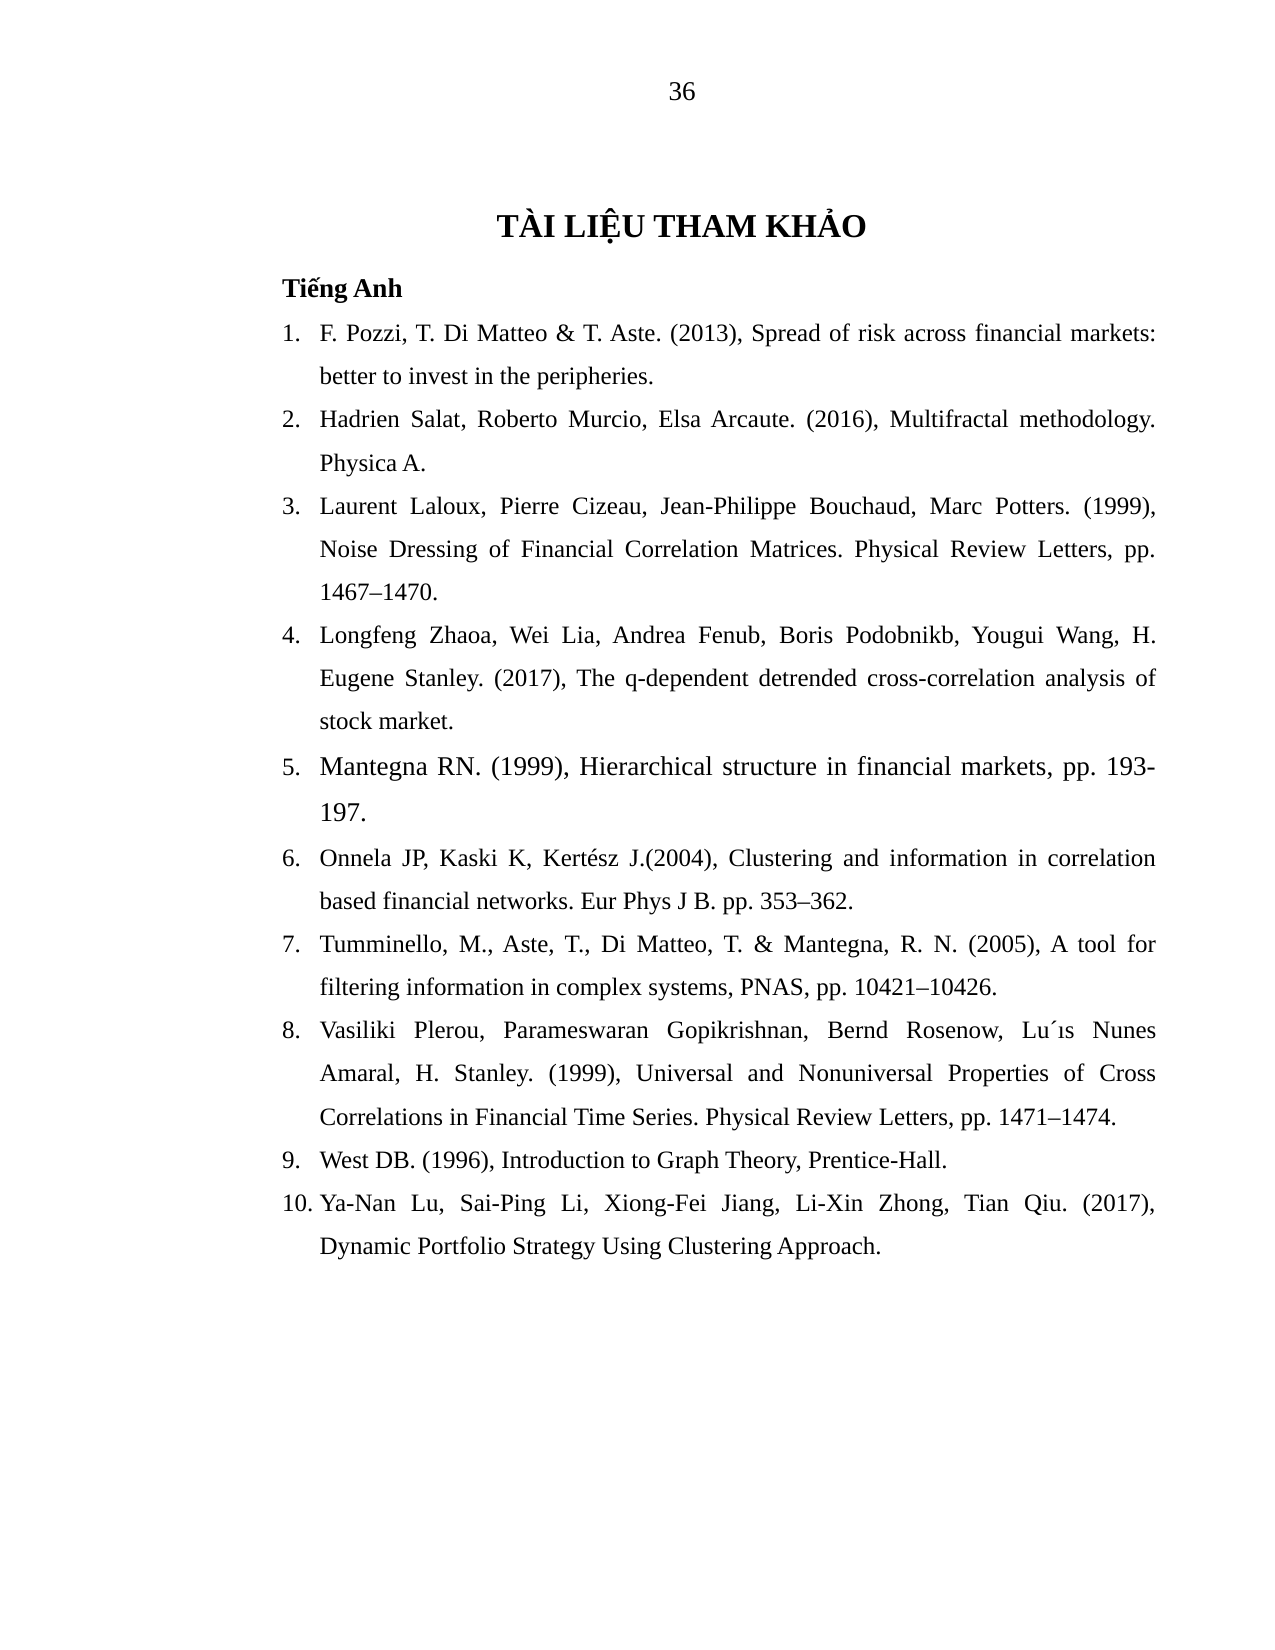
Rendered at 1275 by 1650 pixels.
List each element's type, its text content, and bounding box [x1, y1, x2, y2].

text TÀI LIỆU THAM KHẢO [207, 207, 1157, 245]
list Mantegna RN. (1999), Hierarchical structure in financial markets, pp. 193-197. [282, 749, 1157, 827]
list F. Pozzi, T. Di Matteo & T. Aste. (2013), Spread of risk across financial markets: better to invest in the peripheries. [282, 318, 1157, 390]
text Tiếng Anh [244, 272, 1157, 303]
list West DB. (1996), Introduction to Graph Theory, Prentice-Hall. [282, 1145, 1157, 1173]
list Vasiliki Plerou, Parameswaran Gopikrishnan, Bernd Rosenow, Lu´ıs Nunes Amaral, H. Stanley. (1999), Universal and Nonuniversal Properties of Cross Correlations in Financial Time Series. Physical Review Letters, pp. 1471–1474. [282, 1015, 1157, 1130]
list Ya-Nan Lu, Sai-Ping Li, Xiong-Fei Jiang, Li-Xin Zhong, Tian Qiu. (2017), Dynamic Portfolio Strategy Using Clustering Approach. [282, 1188, 1157, 1260]
list Hadrien Salat, Roberto Murcio, Elsa Arcaute. (2016), Multifractal methodology. Physica A. [282, 404, 1157, 476]
list Laurent Laloux, Pierre Cizeau, Jean-Philippe Bouchaud, Marc Potters. (1999), Noise Dressing of Financial Correlation Matrices. Physical Review Letters, pp. 1467–1470. [282, 491, 1157, 606]
list Onnela JP, Kaski K, Kertész J.(2004), Clustering and information in correlation based financial networks. Eur Phys J B. pp. 353–362. [282, 843, 1157, 915]
list Longfeng Zhaoa, Wei Lia, Andrea Fenub, Boris Podobnikb, Yougui Wang, H. Eugene Stanley. (2017), The q-dependent detrended cross-correlation analysis of stock market. [282, 620, 1157, 735]
list Tumminello, M., Aste, T., Di Matteo, T. & Mantegna, R. N. (2005), A tool for filtering information in complex systems, PNAS, pp. 10421–10426. [282, 929, 1157, 1001]
